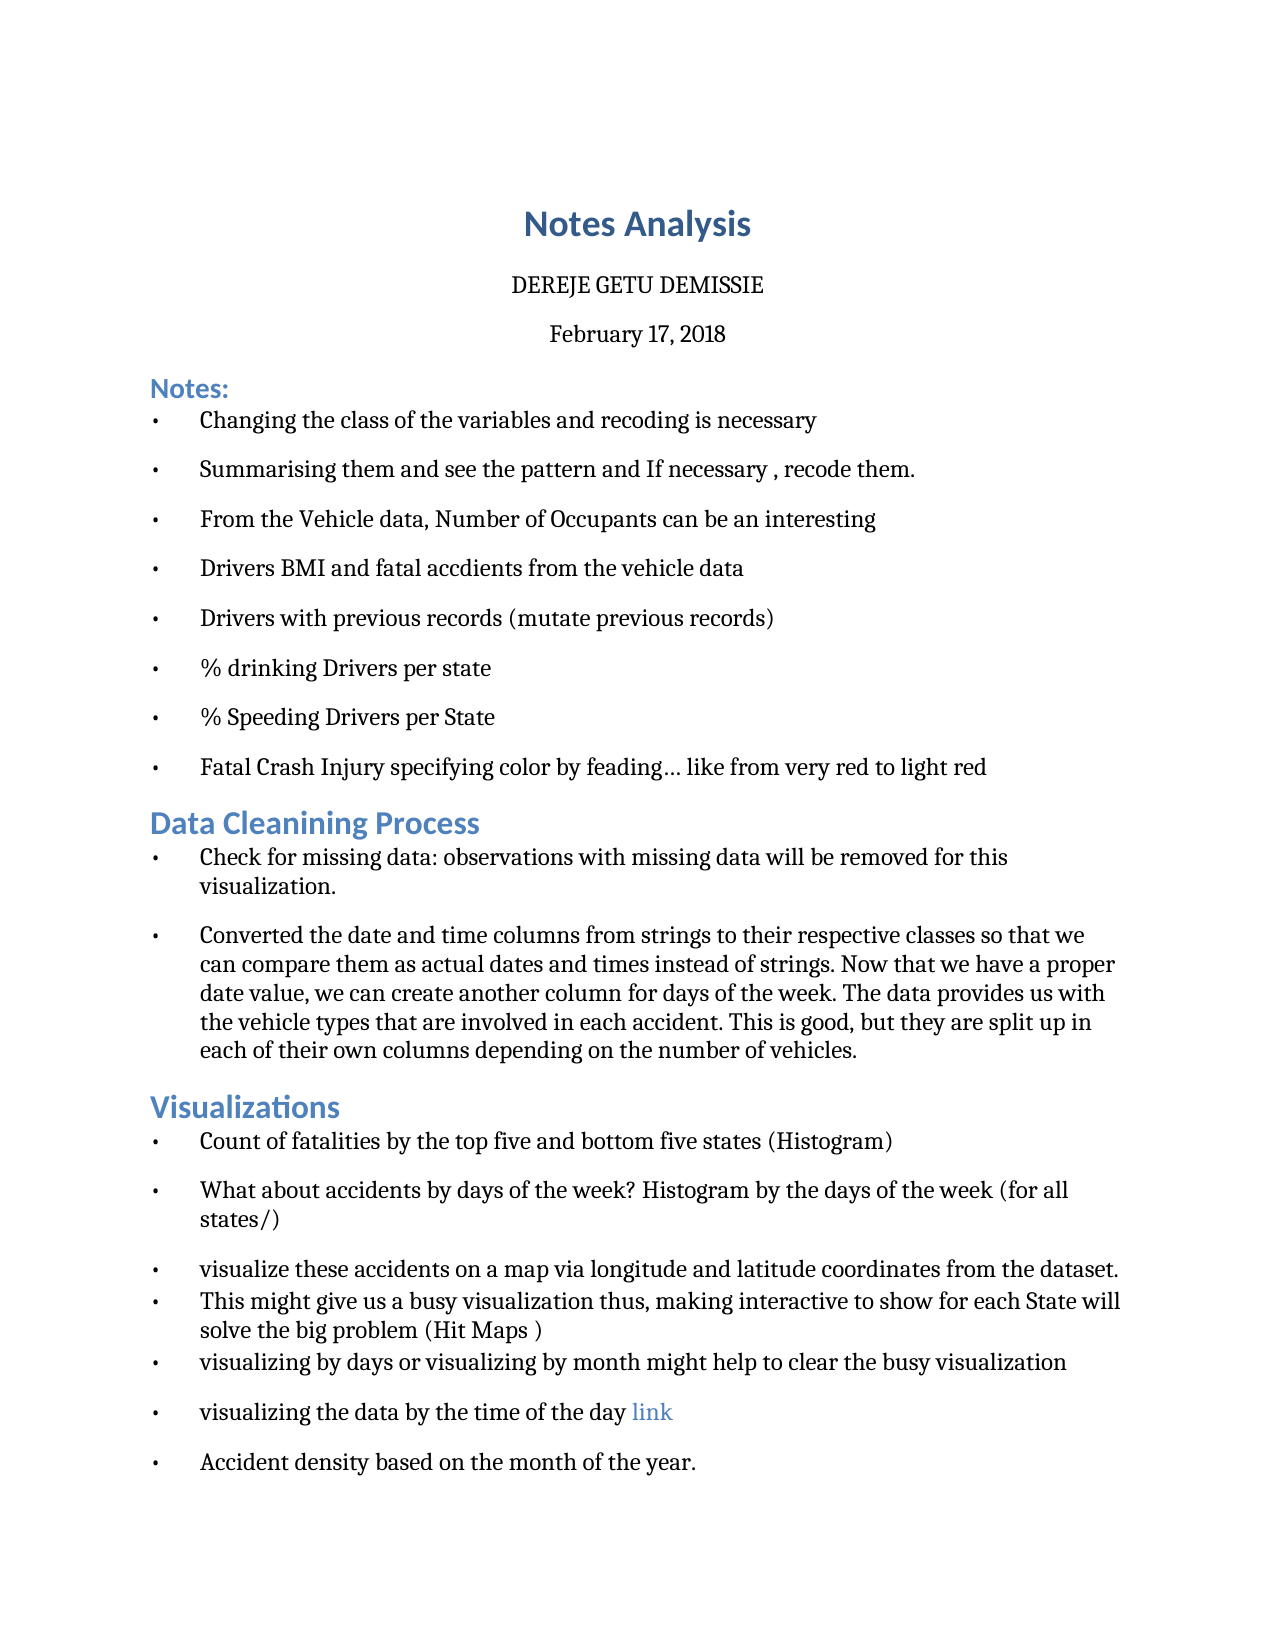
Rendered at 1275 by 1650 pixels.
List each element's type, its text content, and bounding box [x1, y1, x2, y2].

list visualize these accidents on a map via longitude and latitude coordinates from the dataset. [150, 1254, 1125, 1283]
list visualizing by days or visualizing by month might help to clear the busy visualization [150, 1348, 1125, 1377]
text DEREJE GETU DEMISSIE [150, 271, 1125, 299]
list What about accidents by days of the week? Histogram by the days of the week (for all states/) [150, 1176, 1125, 1234]
title Notes Analysis [150, 200, 1125, 246]
list Changing the class of the variables and recoding is necessary [150, 406, 1125, 434]
subtitle Data Cleanining Process [150, 802, 1125, 843]
subtitle Visualizations [150, 1086, 1125, 1127]
list Converted the date and time columns from strings to their respective classes so that we can compare them as actual dates and times instead of strings. Now that we have a proper date value, we can create another column for days of the week. The data provides us with the vehicle types that are involved in each accident. This is good, but they are split up in each of their own columns depending on the number of vehicles. [150, 921, 1125, 1065]
list visualizing the data by the time of the day link [150, 1398, 1125, 1427]
list Drivers with previous records (mutate previous records) [150, 604, 1125, 633]
list % Speeding Drivers per State [150, 703, 1125, 732]
text February 17, 2018 [150, 320, 1125, 349]
list Count of fatalities by the top five and bottom five states (Histogram) [150, 1127, 1125, 1155]
list Drivers BMI and fatal accdients from the vehicle data [150, 554, 1125, 583]
list From the Vehicle data, Number of Occupants can be an interesting [150, 505, 1125, 533]
list Fatal Crash Injury specifying color by feading… like from very red to light red [150, 753, 1125, 781]
list % drinking Drivers per state [150, 653, 1125, 682]
list Accident density based on the month of the year. [150, 1447, 1125, 1476]
subtitle Notes: [150, 370, 1125, 406]
list Check for missing data: observations with missing data will be removed for this visualization. [150, 843, 1125, 901]
list Summarising them and see the pattern and If necessary , recode them. [150, 455, 1125, 484]
list This might give us a busy visualization thus, making interactive to show for each State will solve the big problem (Hit Maps ) [150, 1287, 1125, 1344]
